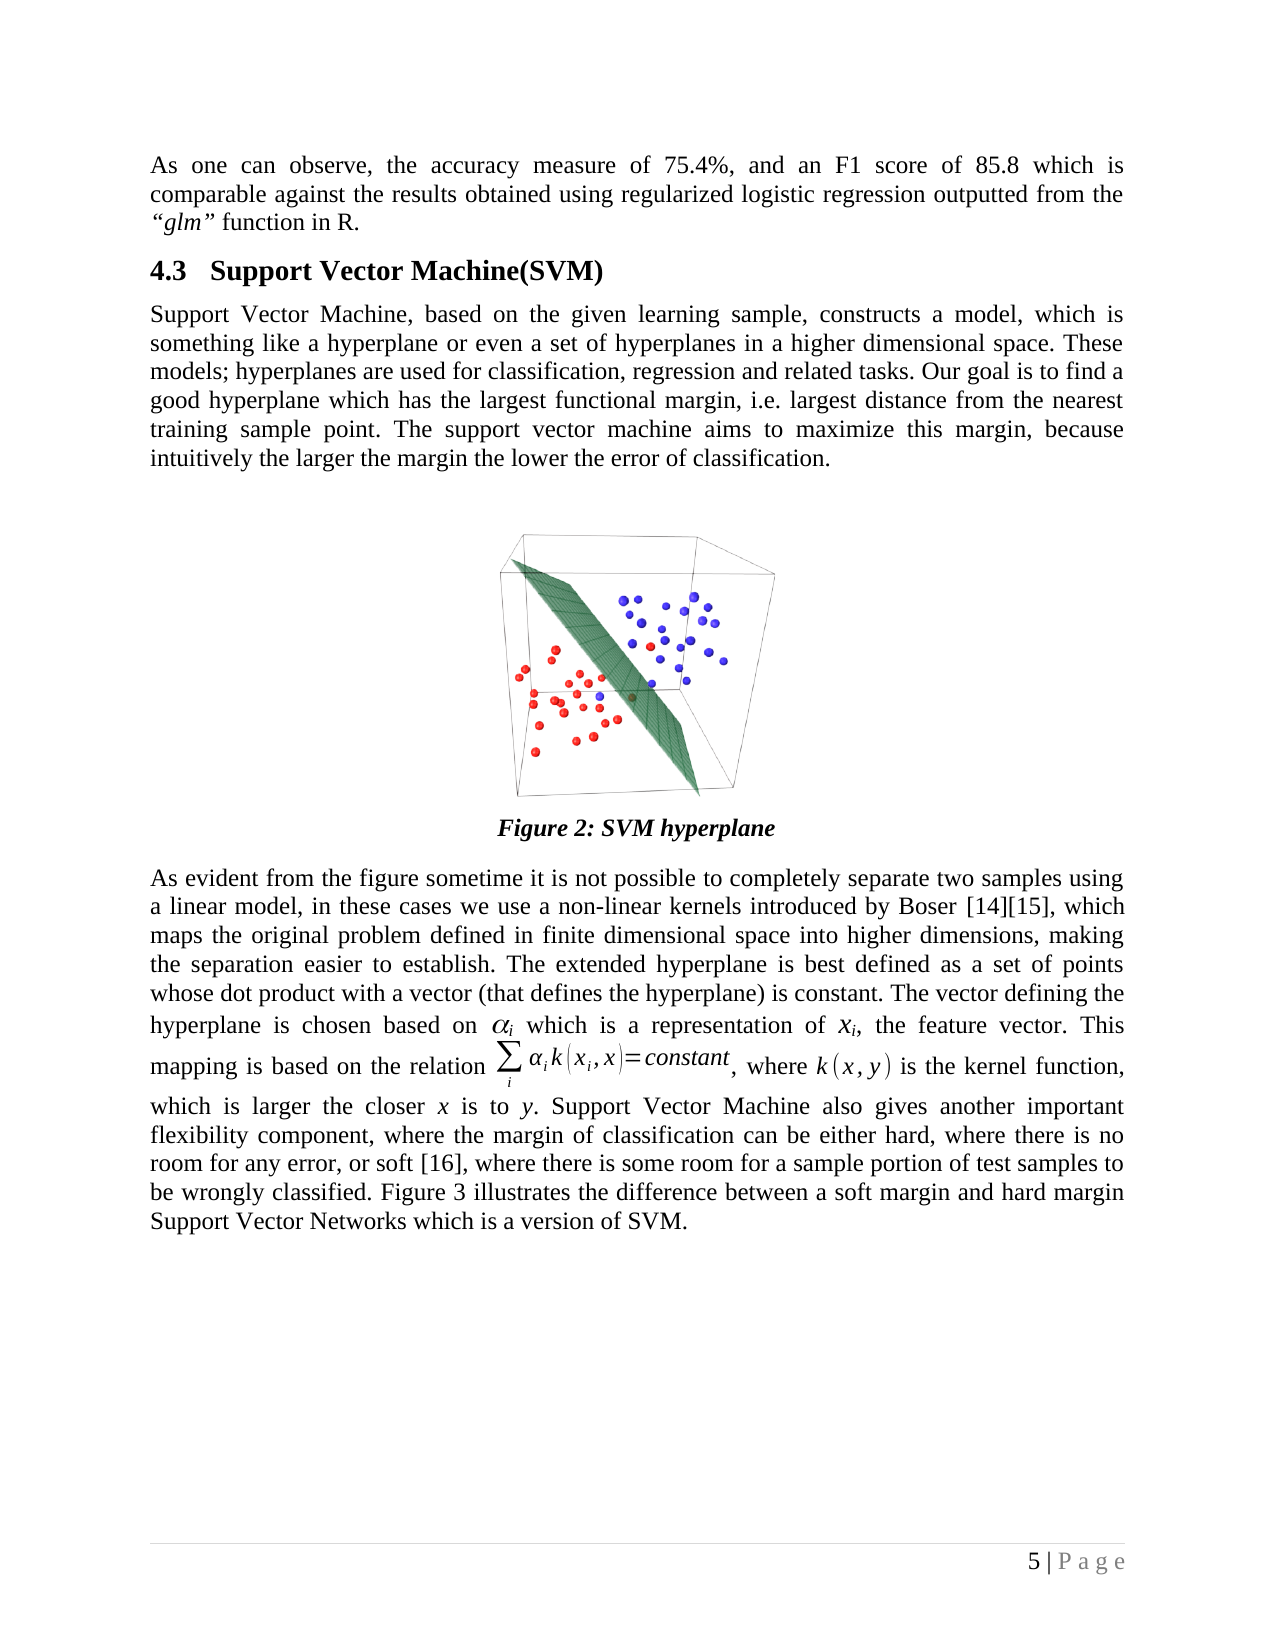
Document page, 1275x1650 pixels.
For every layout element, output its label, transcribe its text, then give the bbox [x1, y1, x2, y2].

picture [499, 533, 776, 797]
subtitle Support Vector Machine(SVM) [150, 253, 1125, 286]
text As one can observe, the accuracy measure of 75.4%, and an F1 score of 85.8 which is comparable against the results obtained using regularized logistic regression outputted from the “glm” function in R. [150, 150, 1125, 236]
